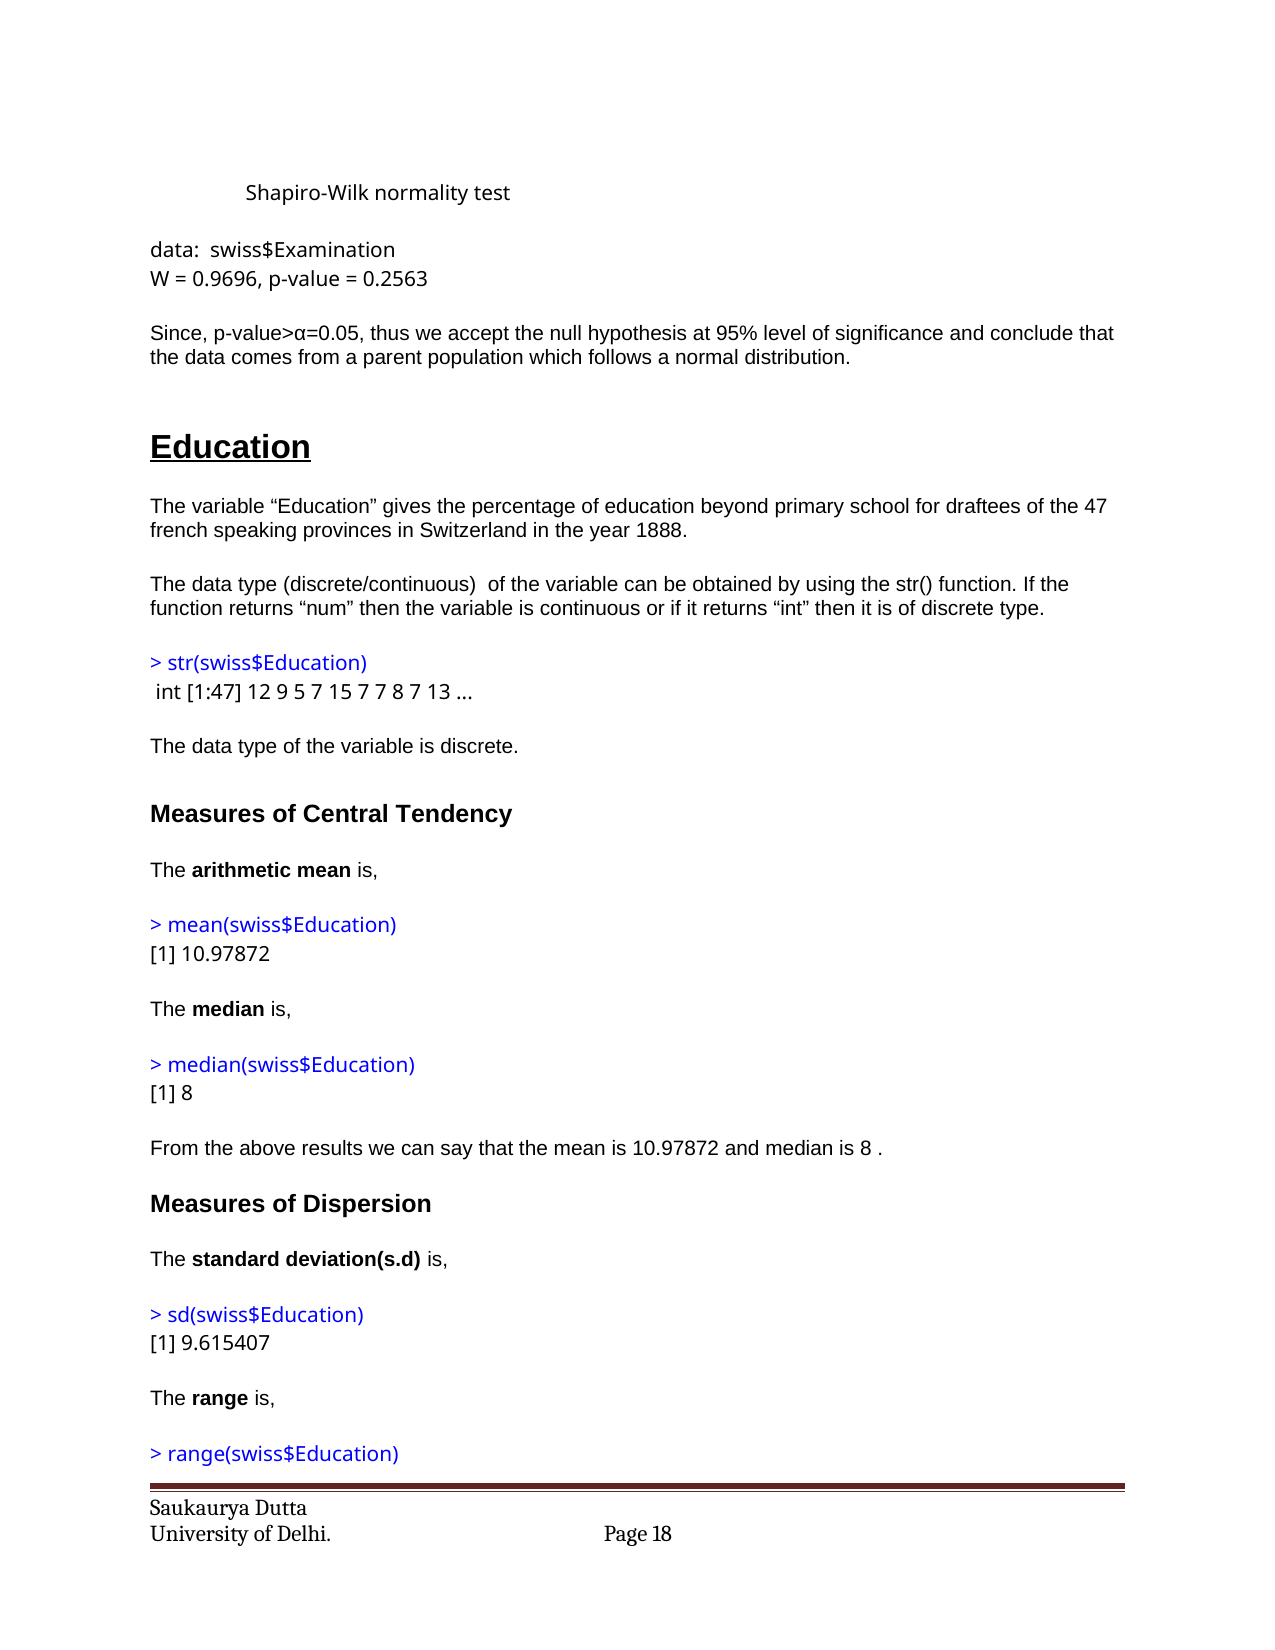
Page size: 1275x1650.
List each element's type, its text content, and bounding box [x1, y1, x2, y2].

text The variable “Education” gives the percentage of education beyond primary school for draftees of the 47 french speaking provinces in Switzerland in the year 1888. [150, 494, 1125, 542]
text [1] 9.615407 [150, 1328, 1125, 1357]
text [1] 8 [150, 1078, 1125, 1107]
text > mean(swiss$Education) [150, 911, 1125, 939]
table_header > str(swiss$Education) int [1:47] 12 9 5 7 15 7 7 8 7 13 ... The data type of the variable is discrete. [141, 649, 1245, 770]
text The median is, [150, 997, 1125, 1021]
text The data type (discrete/continuous) of the variable can be obtained by using the str() function. If the function returns “num” then the variable is continuous or if it returns “int” then it is of discrete type. [150, 571, 1125, 619]
text > median(swiss$Education) [150, 1050, 1125, 1078]
text The arithmetic mean is, [150, 857, 1125, 881]
text Measures of Central Tendency [150, 799, 1125, 828]
text W = 0.9696, p-value = 0.2563 [150, 264, 1125, 292]
text Shapiro-Wilk normality test [150, 178, 1125, 207]
text Since, p-value>α=0.05, thus we accept the null hypothesis at 95% level of significance and conclude that the data comes from a parent population which follows a normal distribution. [150, 321, 1125, 369]
text data: swiss$Examination [150, 235, 1125, 264]
text From the above results we can say that the mean is 10.97872 and median is 8 . [150, 1136, 1125, 1160]
text The standard deviation(s.d) is, [150, 1247, 1125, 1271]
text Education [150, 427, 1125, 465]
text Measures of Dispersion [150, 1189, 1125, 1218]
text [1] 10.97872 [150, 939, 1125, 967]
text The range is, [150, 1386, 1125, 1410]
text > range(swiss$Education) [150, 1439, 1125, 1467]
text > sd(swiss$Education) [150, 1300, 1125, 1328]
